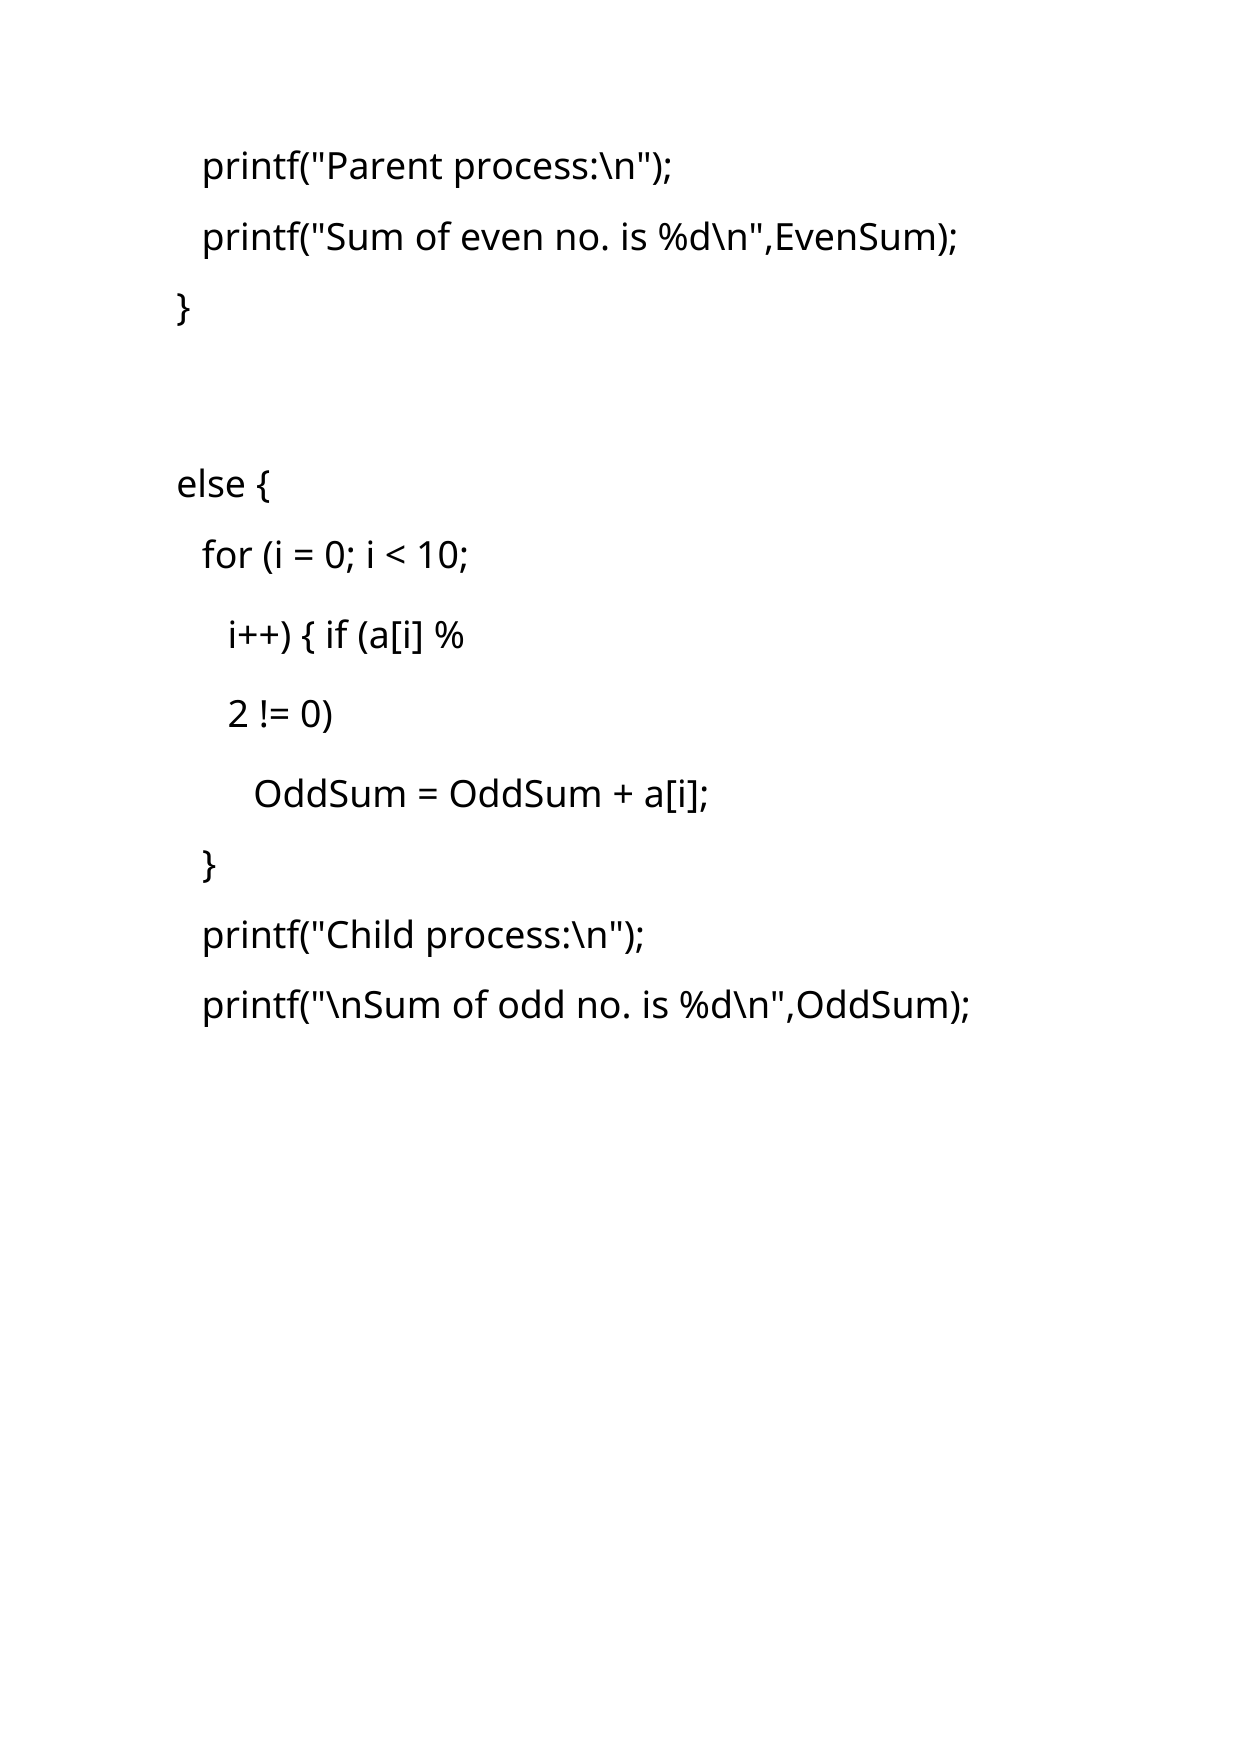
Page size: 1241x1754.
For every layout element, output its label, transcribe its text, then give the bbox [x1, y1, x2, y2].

text } [176, 281, 1076, 332]
text printf("Sum of even no. is %d\n",EvenSum); [201, 210, 1076, 261]
text printf("Child process:\n"); [201, 908, 1076, 959]
text else { [176, 458, 1076, 509]
text printf("\nSum of odd no. is %d\n",OddSum); [201, 979, 1076, 1030]
text for (i = 0; i < 10; i++) { if (a[i] % 2 != 0) [202, 528, 477, 738]
text printf("Parent process:\n"); [201, 139, 1076, 191]
text } [202, 838, 1076, 889]
text OddSum = OddSum + a[i]; [253, 767, 1076, 818]
